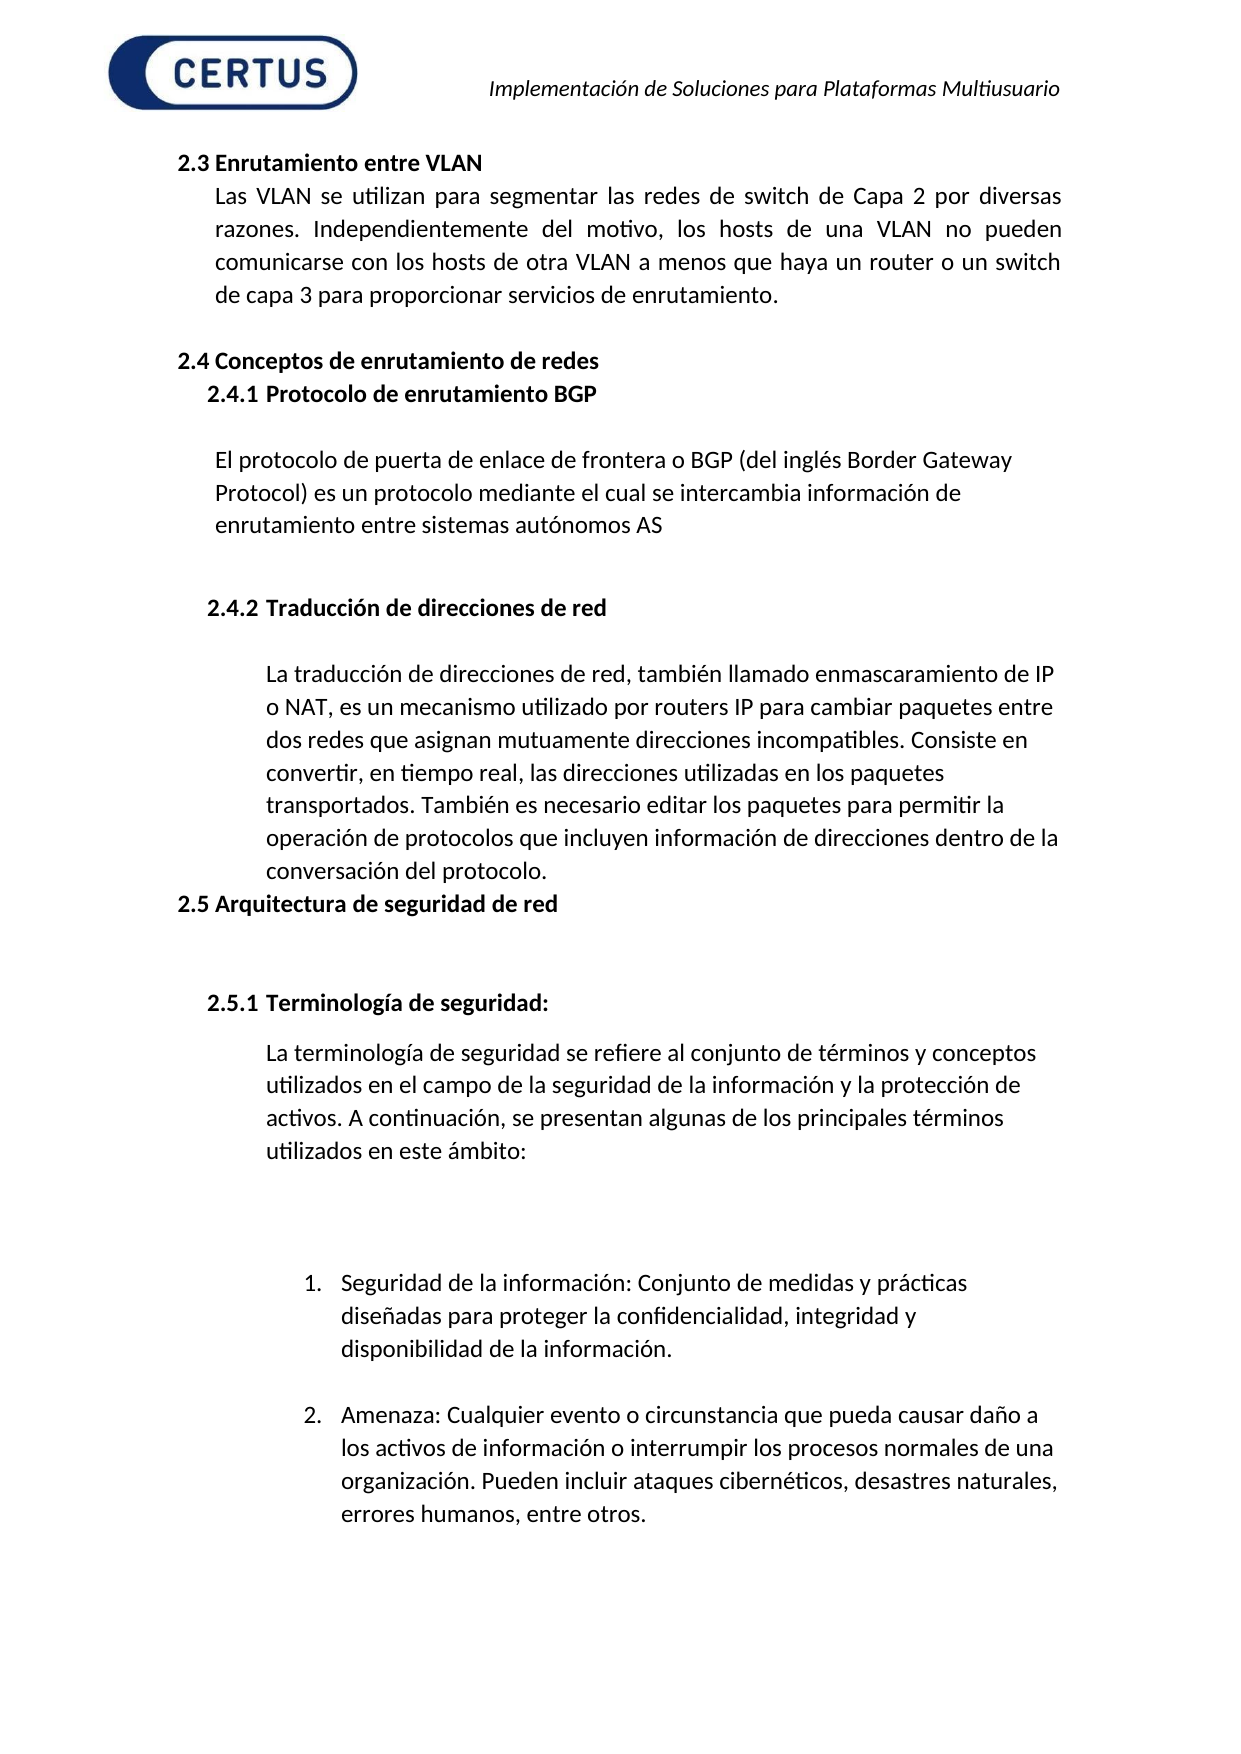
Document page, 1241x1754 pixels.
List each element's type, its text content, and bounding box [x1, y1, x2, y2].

list Amenaza: Cualquier evento o circunstancia que pueda causar daño a los activos de información o interrumpir los procesos normales de una organización. Pueden incluir ataques cibernéticos, desastres naturales, errores humanos, entre otros. [303, 1399, 1063, 1528]
list Protocolo de enrutamiento BGP [207, 378, 1063, 408]
list Terminología de seguridad: [207, 987, 1063, 1018]
list Seguridad de la información: Conjunto de medidas y prácticas diseñadas para proteger la confidencialidad, integridad y disponibilidad de la información. [303, 1268, 1063, 1364]
list Conceptos de enrutamiento de redes [177, 345, 1063, 376]
list La traducción de direcciones de red, también llamado enmascaramiento de IP o NAT, es un mecanismo utilizado por routers IP para cambiar paquetes entre dos redes que asignan mutuamente direcciones incompatibles. Consiste en convertir, en tiempo real, las direcciones utilizadas en los paquetes transportados. También es necesario editar los paquetes para permitir la operación de protocolos que incluyen información de direcciones dentro de la conversación del protocolo. [266, 658, 1063, 886]
text La terminología de seguridad se refiere al conjunto de términos y conceptos utilizados en el campo de la seguridad de la información y la protección de activos. A continuación, se presentan algunas de los principales términos utilizados en este ámbito: [266, 1037, 1063, 1166]
list Traducción de direcciones de red [207, 592, 1063, 623]
picture [103, 34, 359, 112]
list Las VLAN se utilizan para segmentar las redes de switch de Capa 2 por diversas razones. Independientemente del motivo, los hosts de una VLAN no pueden comunicarse con los hosts de otra VLAN a menos que haya un router o un switch de capa 3 para proporcionar servicios de enrutamiento. [215, 181, 1063, 310]
list Arquitectura de seguridad de red [177, 888, 1063, 919]
list Enrutamiento entre VLAN [177, 148, 1063, 178]
list El protocolo de puerta de enlace de frontera o BGP (del inglés Border Gateway Protocol) es un protocolo mediante el cual se intercambia información de enrutamiento entre sistemas autónomos AS [215, 444, 1063, 540]
